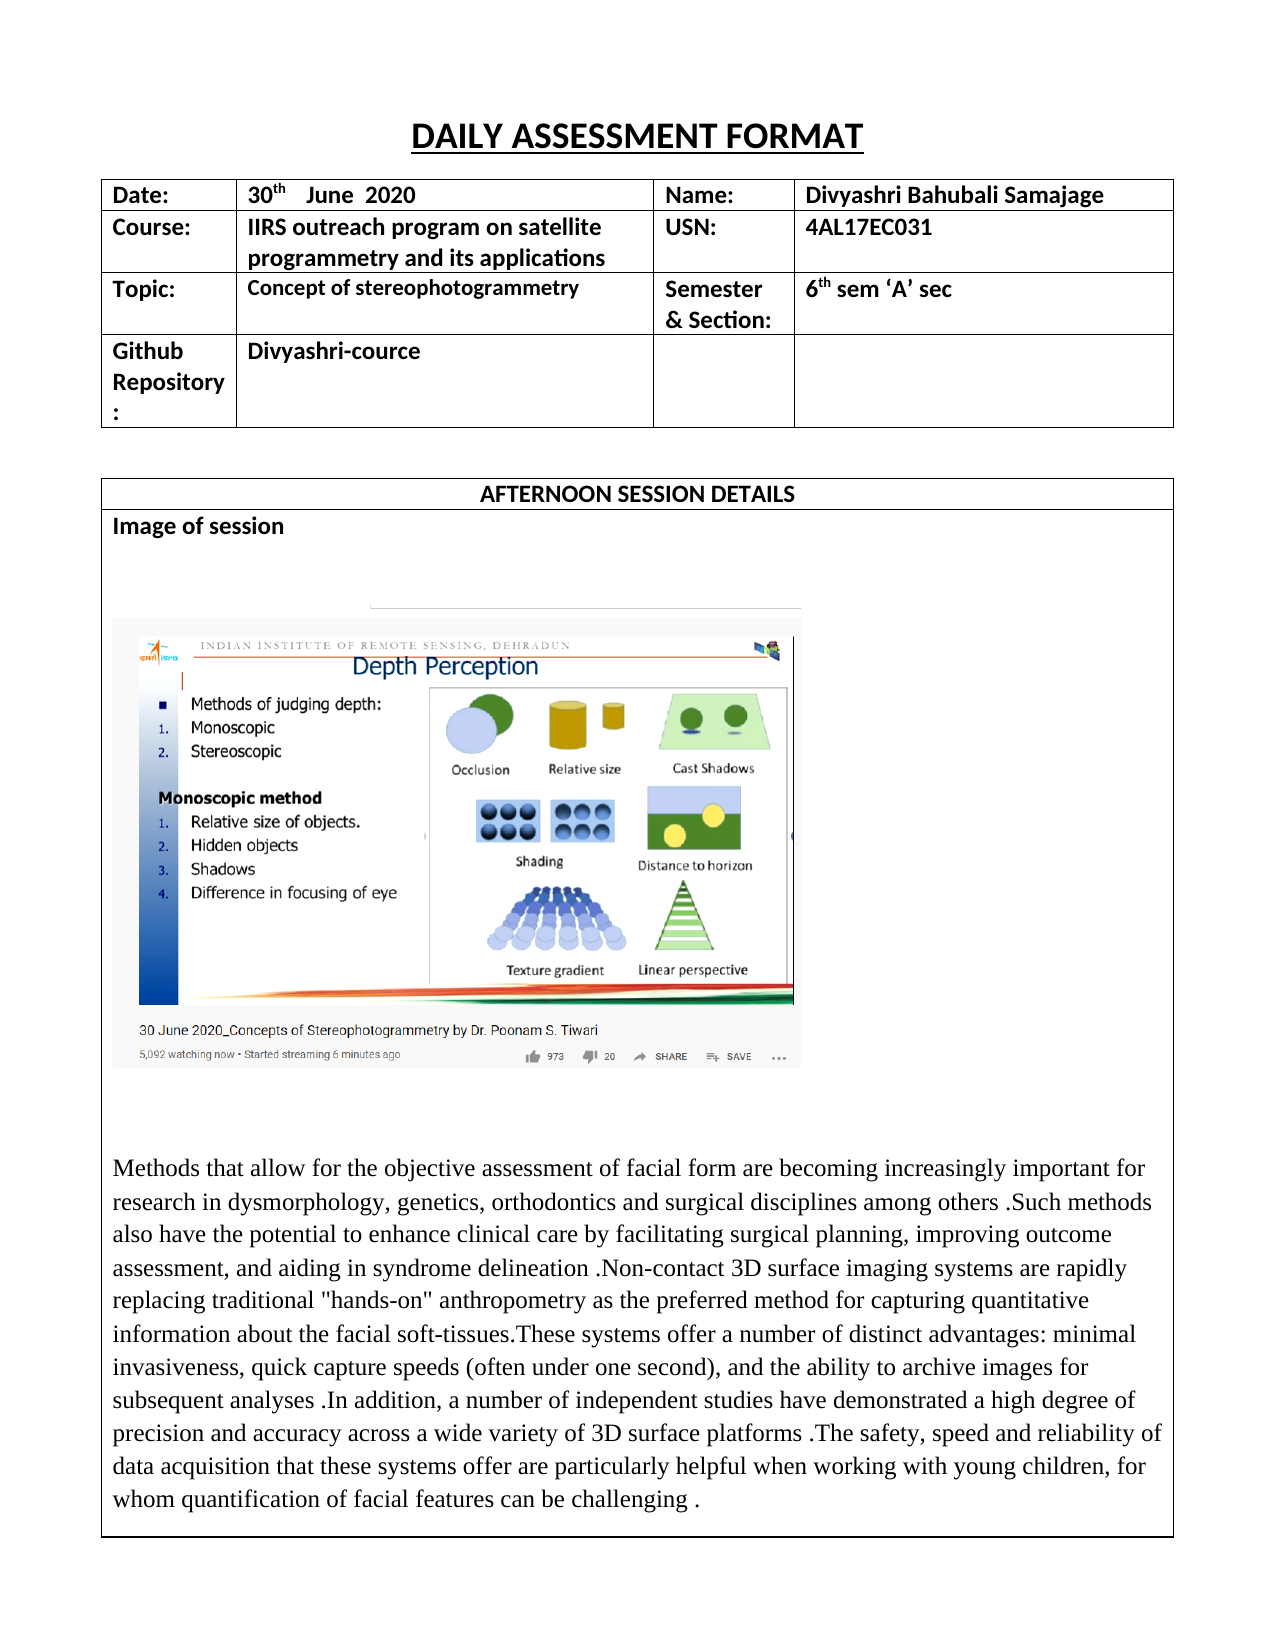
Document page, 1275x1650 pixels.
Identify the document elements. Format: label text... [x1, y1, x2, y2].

table_header AFTERNOON SESSION DETAILS [102, 479, 1173, 509]
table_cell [102, 510, 1173, 1536]
table_cell Concept of stereophotogrammetry [237, 273, 653, 334]
table_cell Divyashri-cource [237, 335, 653, 427]
table_cell Topic: [102, 273, 236, 334]
table_cell USN: [654, 211, 794, 272]
table_cell 4AL17EC031 [795, 211, 1173, 272]
text DAILY ASSESSMENT FORMAT [112, 112, 1162, 158]
table_header Name: [654, 180, 794, 210]
table_header 30th June 2020 [237, 180, 653, 210]
table_header Divyashri Bahubali Samajage [795, 180, 1173, 210]
table_cell Semester & Section: [654, 273, 794, 334]
picture [112, 604, 802, 1068]
table_cell IIRS outreach program on satellite programmetry and its applications [237, 211, 653, 272]
table_cell 6th sem ‘A’ sec [795, 273, 1173, 334]
table_header Date: [102, 180, 236, 210]
table_cell [795, 335, 1173, 427]
table_cell Course: [102, 211, 236, 272]
table_cell [654, 335, 794, 427]
table_cell Github Repository: [102, 335, 236, 427]
